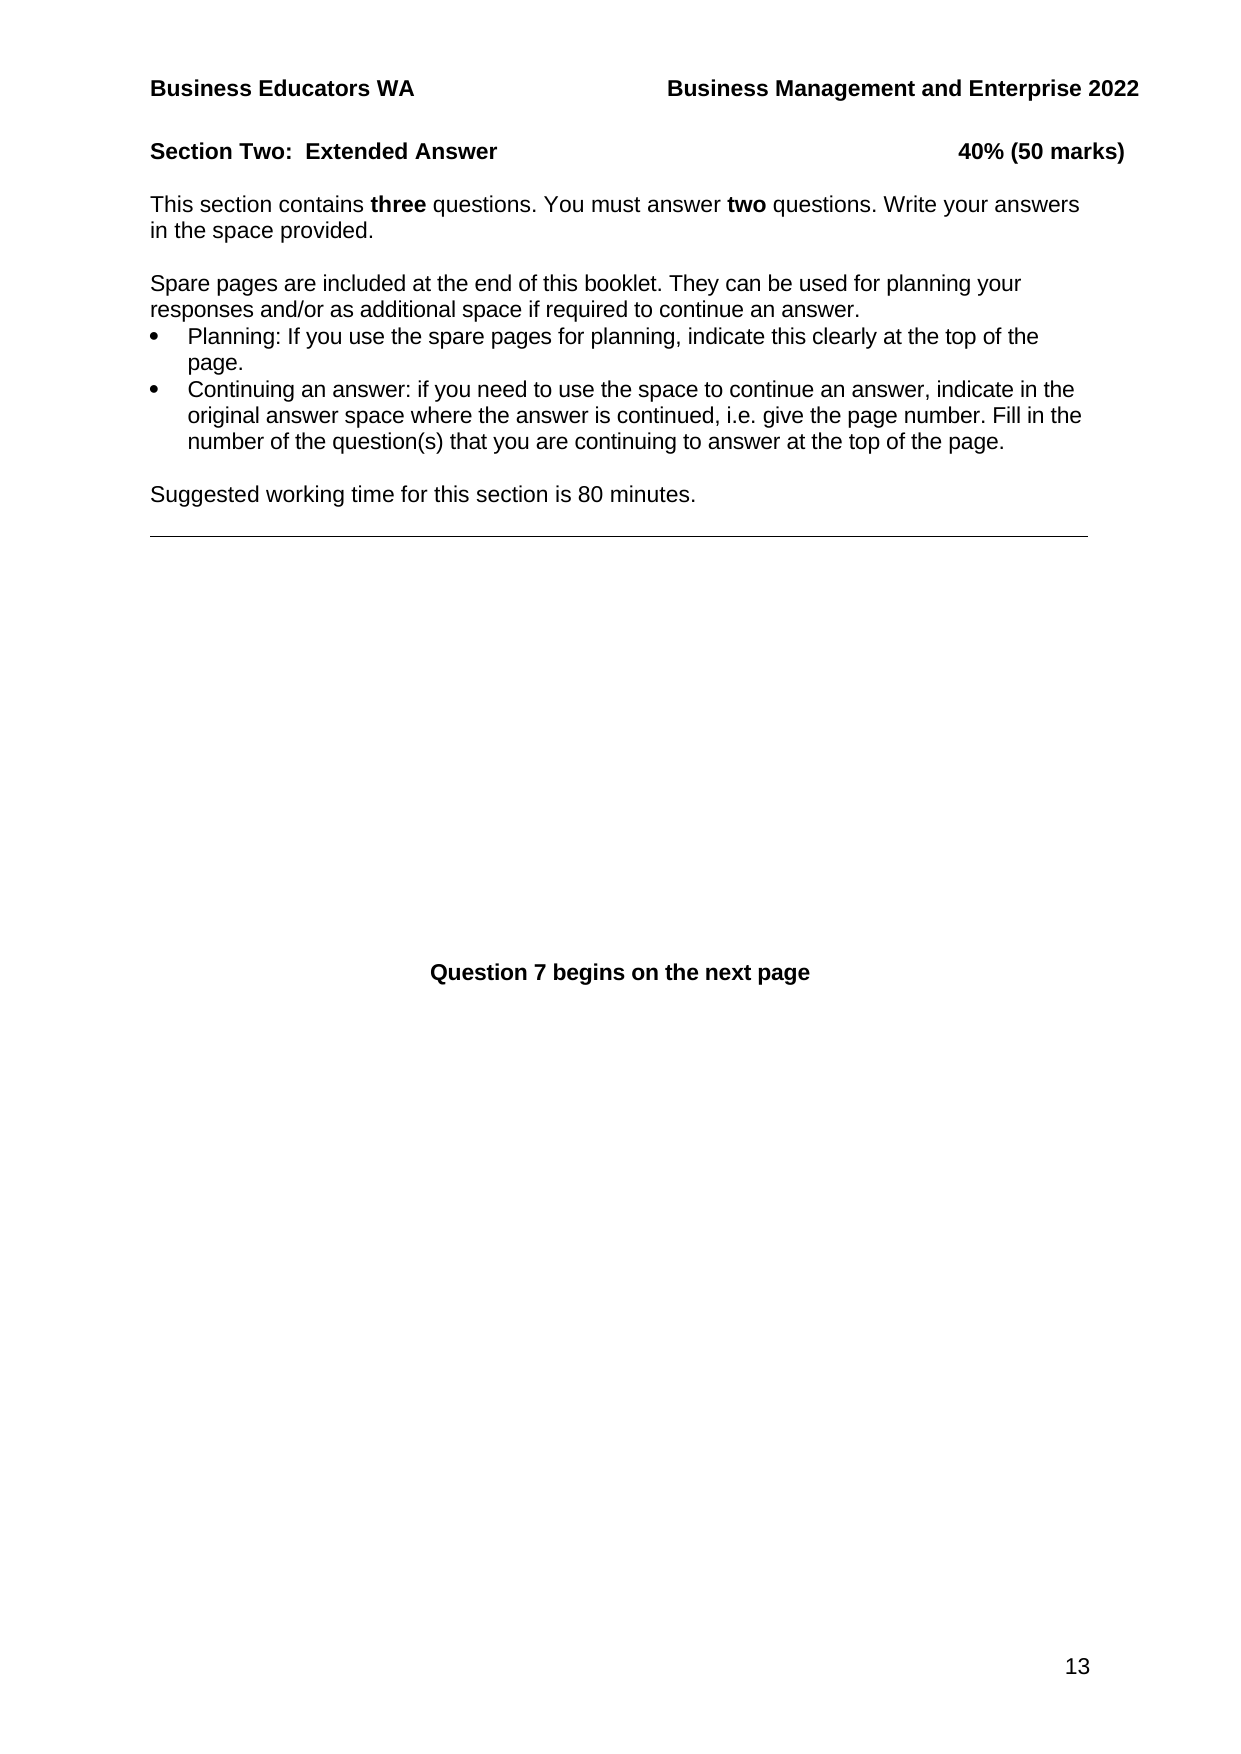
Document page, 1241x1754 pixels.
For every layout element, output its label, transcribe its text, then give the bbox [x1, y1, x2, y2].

list Continuing an answer: if you need to use the space to continue an answer, indicate in the original answer space where the answer is continued, i.e. give the page number. Fill in the number of the question(s) that you are continuing to answer at the top of the page. [150, 376, 1090, 454]
text Section Two: Extended Answer 40% (50 marks) [150, 138, 1088, 165]
text Question 7 begins on the next page [150, 958, 1090, 985]
list Planning: If you use the spare pages for planning, indicate this clearly at the top of the page. [150, 323, 1090, 376]
text Suggested working time for this section is 80 minutes. [150, 481, 1090, 507]
text This section contains three questions. You must answer two questions. Write your answers in the space provided. [150, 191, 1090, 244]
text Spare pages are included at the end of this booklet. They can be used for planning your responses and/or as additional space if required to continue an answer. [150, 270, 1090, 323]
